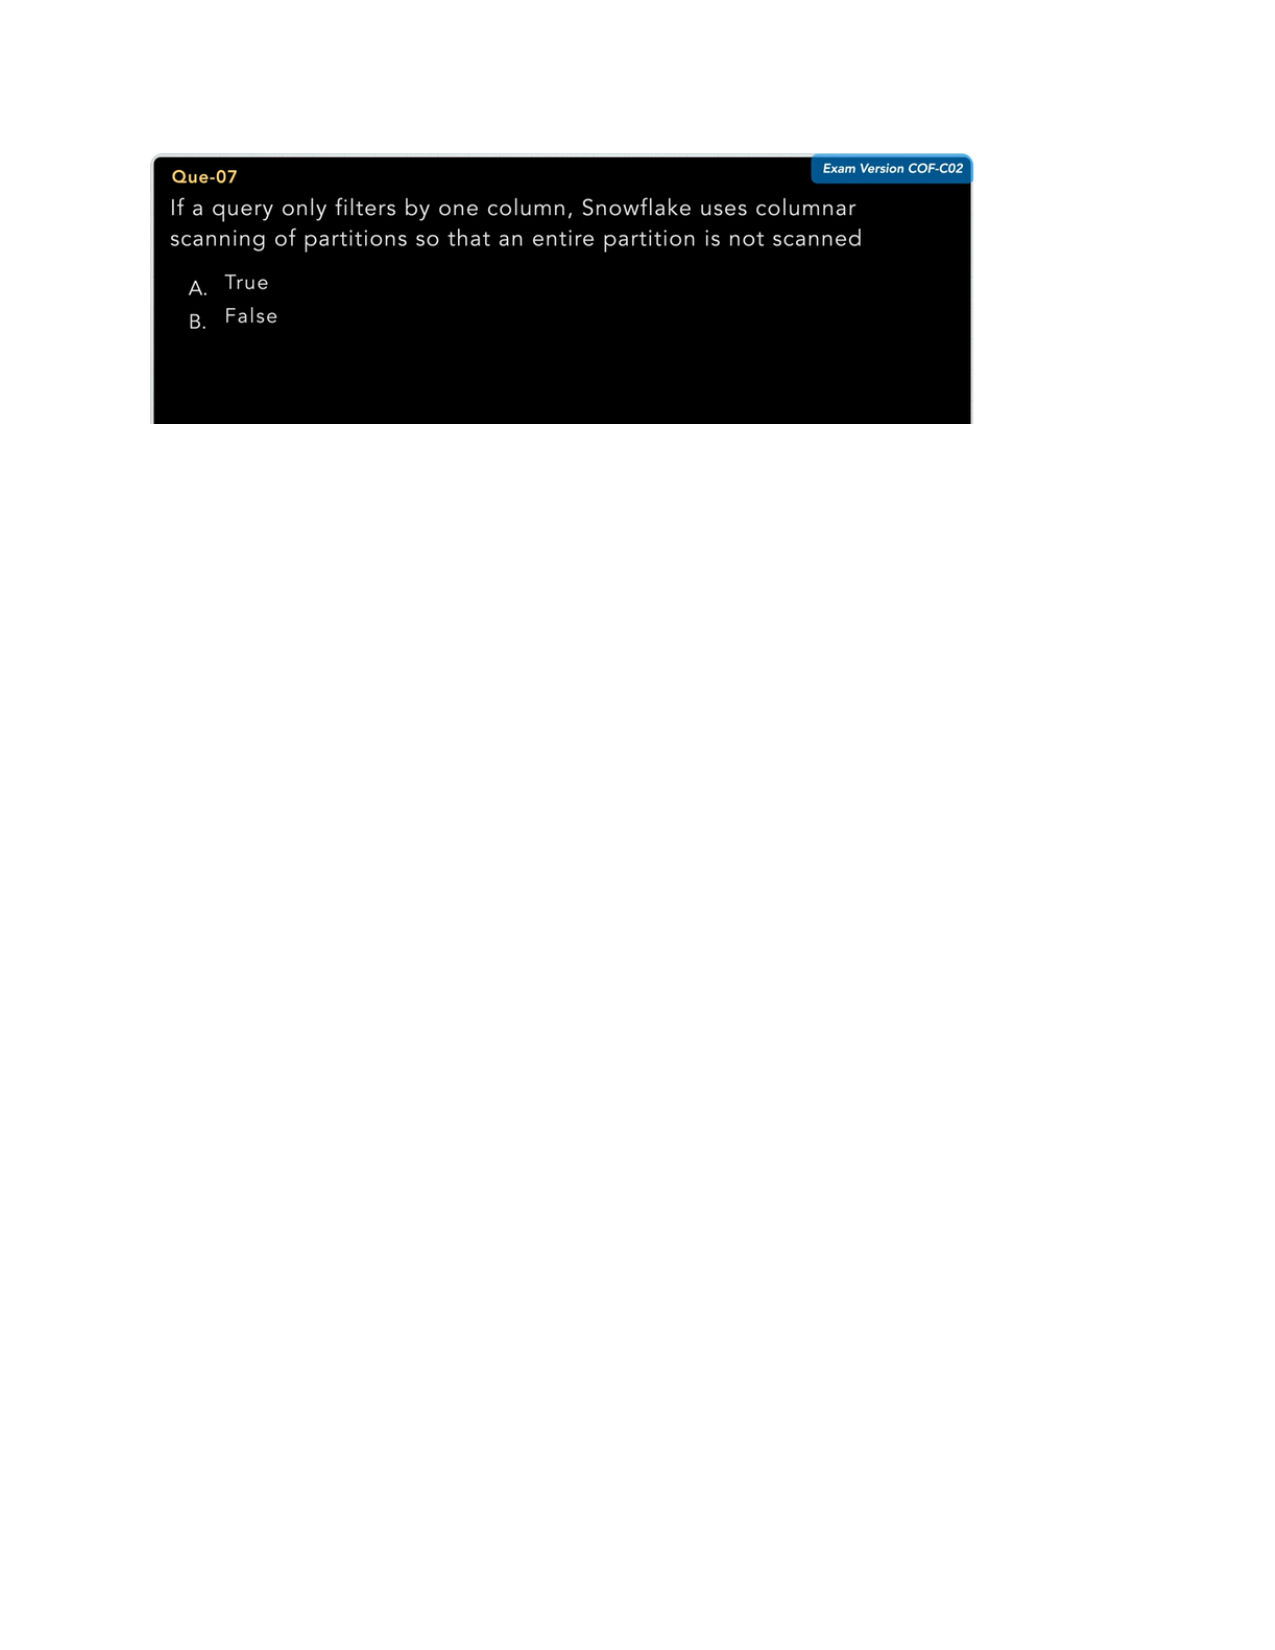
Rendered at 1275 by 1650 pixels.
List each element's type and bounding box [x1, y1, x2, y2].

picture [147, 147, 988, 424]
